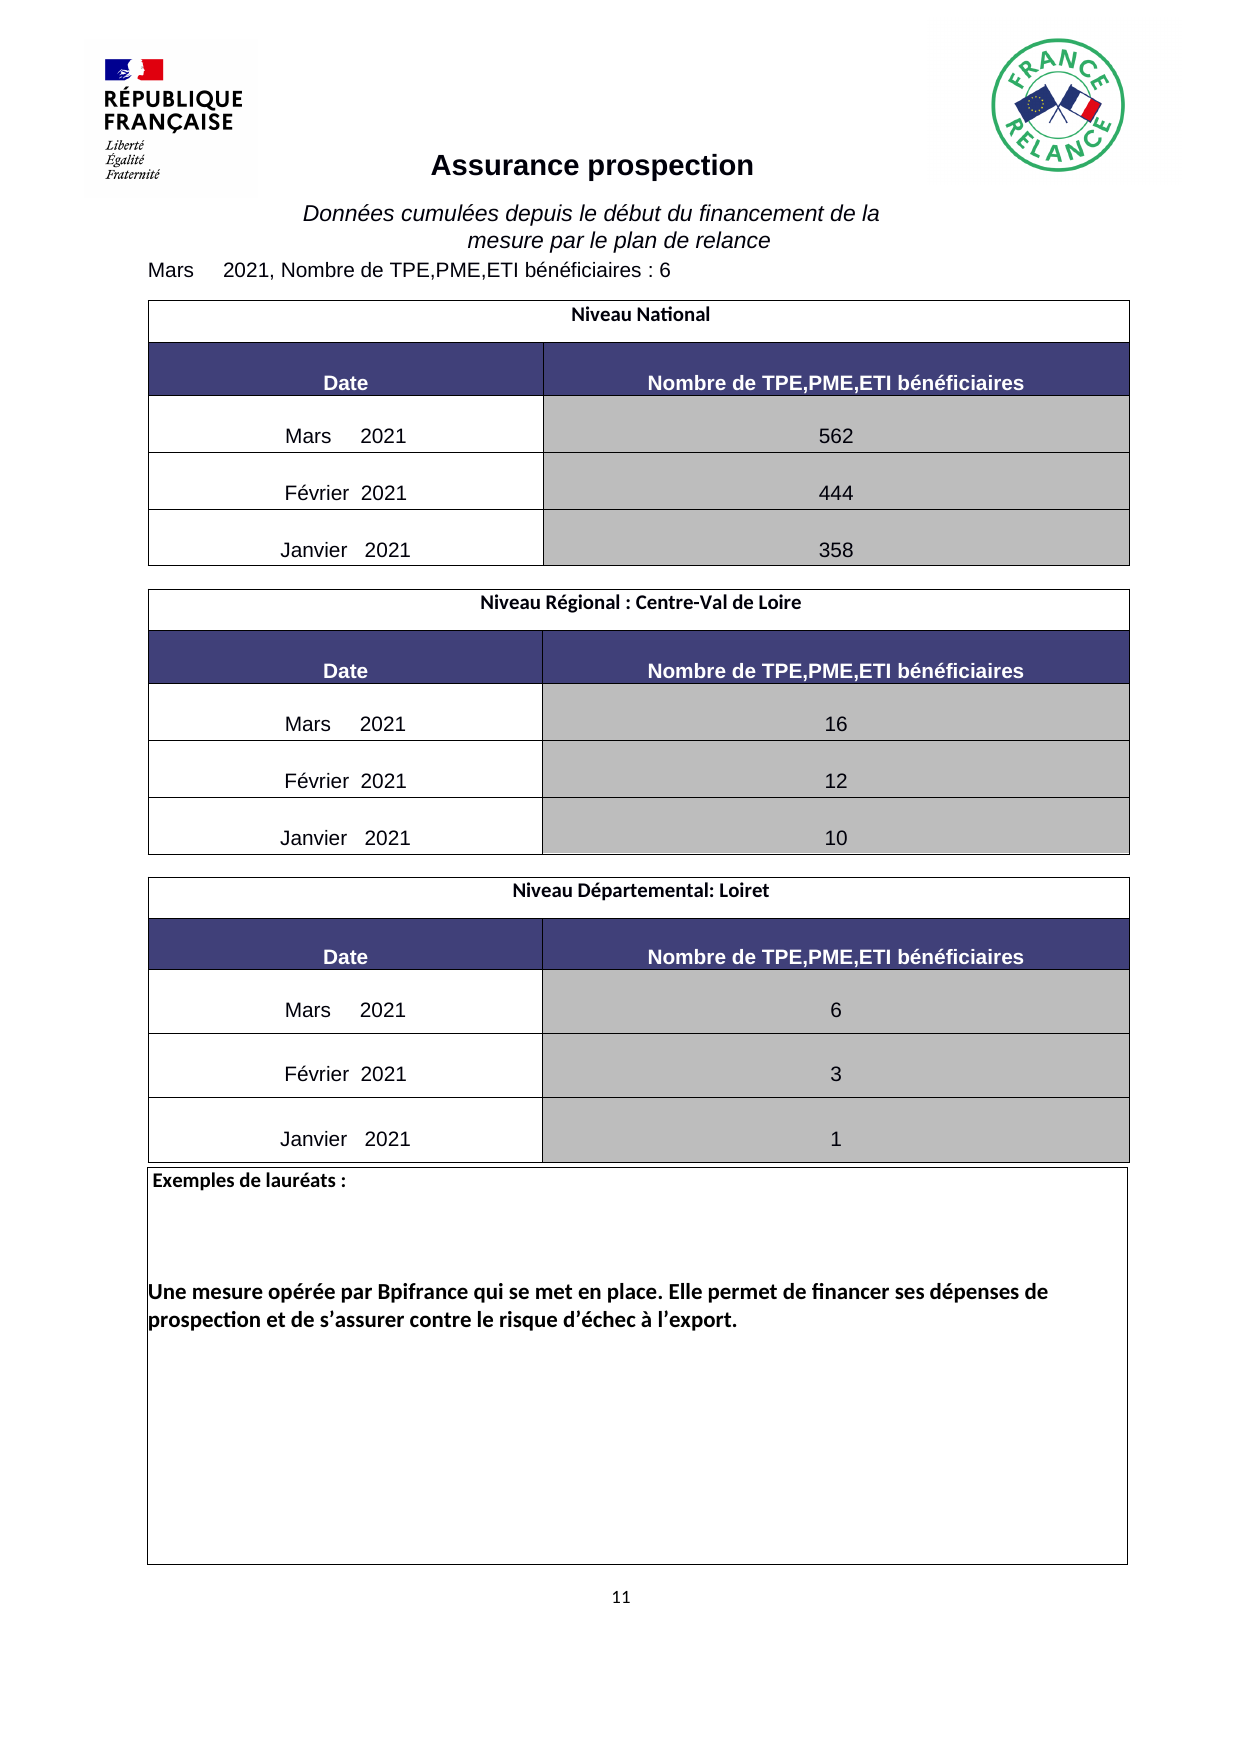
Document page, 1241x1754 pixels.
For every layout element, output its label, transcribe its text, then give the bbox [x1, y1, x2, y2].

table_cell 16 [543, 684, 1129, 740]
table_cell 444 [544, 453, 1129, 509]
table_cell Nombre de TPE,PME,ETI bénéficiaires [544, 343, 1129, 395]
table_cell Mars 2021 [149, 684, 542, 740]
table_header Niveau Régional : Centre-Val de Loire [149, 590, 1129, 630]
table_cell Mars 2021 [149, 970, 542, 1033]
table_cell 562 [544, 396, 1129, 452]
table_cell Date [149, 343, 543, 395]
table_cell Nombre de TPE,PME,ETI bénéficiaires [543, 631, 1129, 683]
picture [926, 17, 1182, 185]
table_cell Janvier 2021 [149, 798, 542, 853]
table_cell Date [149, 631, 542, 683]
table_cell 12 [543, 741, 1129, 797]
table_cell Janvier 2021 [149, 510, 543, 565]
table_cell 10 [543, 798, 1129, 853]
text Mars 2021, Nombre de TPE,PME,ETI bénéficiaires : 6 [148, 258, 1093, 282]
table_cell 3 [543, 1034, 1129, 1097]
table_header Niveau National [149, 301, 1129, 342]
table_cell 358 [544, 510, 1129, 565]
table_cell Janvier 2021 [149, 1098, 542, 1162]
table_cell Février 2021 [149, 741, 542, 797]
table_cell 6 [543, 970, 1129, 1033]
table_cell Date [149, 919, 542, 969]
table_cell Février 2021 [149, 1034, 542, 1097]
table_header Niveau Départemental: Loiret [149, 878, 1129, 918]
picture [84, 39, 258, 197]
table_cell Février 2021 [149, 453, 543, 509]
table_cell Mars 2021 [149, 396, 543, 452]
table_cell Nombre de TPE,PME,ETI bénéficiaires [543, 919, 1129, 969]
text Assurance prospection [258, 148, 926, 181]
table_cell 1 [543, 1098, 1129, 1162]
text Données cumulées depuis le début du financement de la mesure par le plan de relance [148, 200, 1093, 253]
